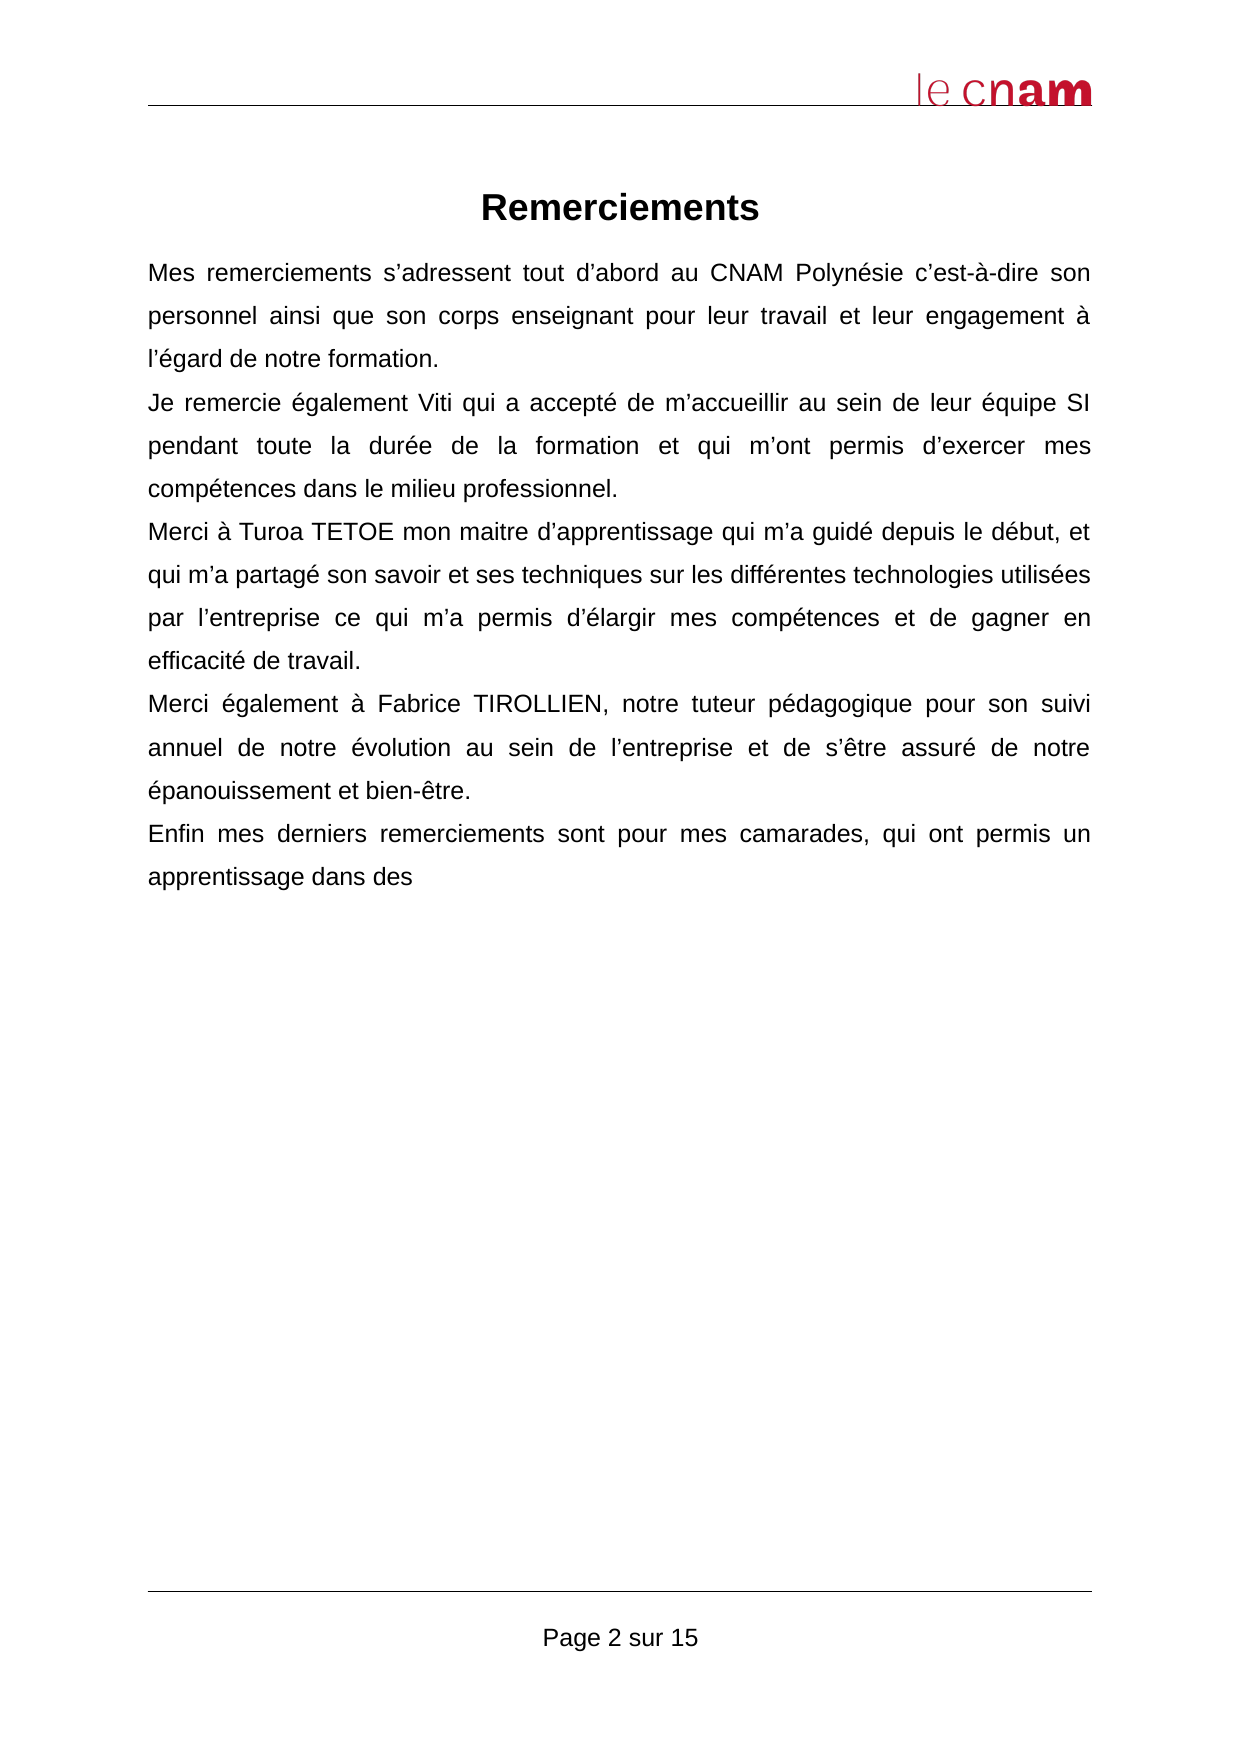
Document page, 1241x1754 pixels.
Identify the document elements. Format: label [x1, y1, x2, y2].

picture [917, 72, 1092, 108]
